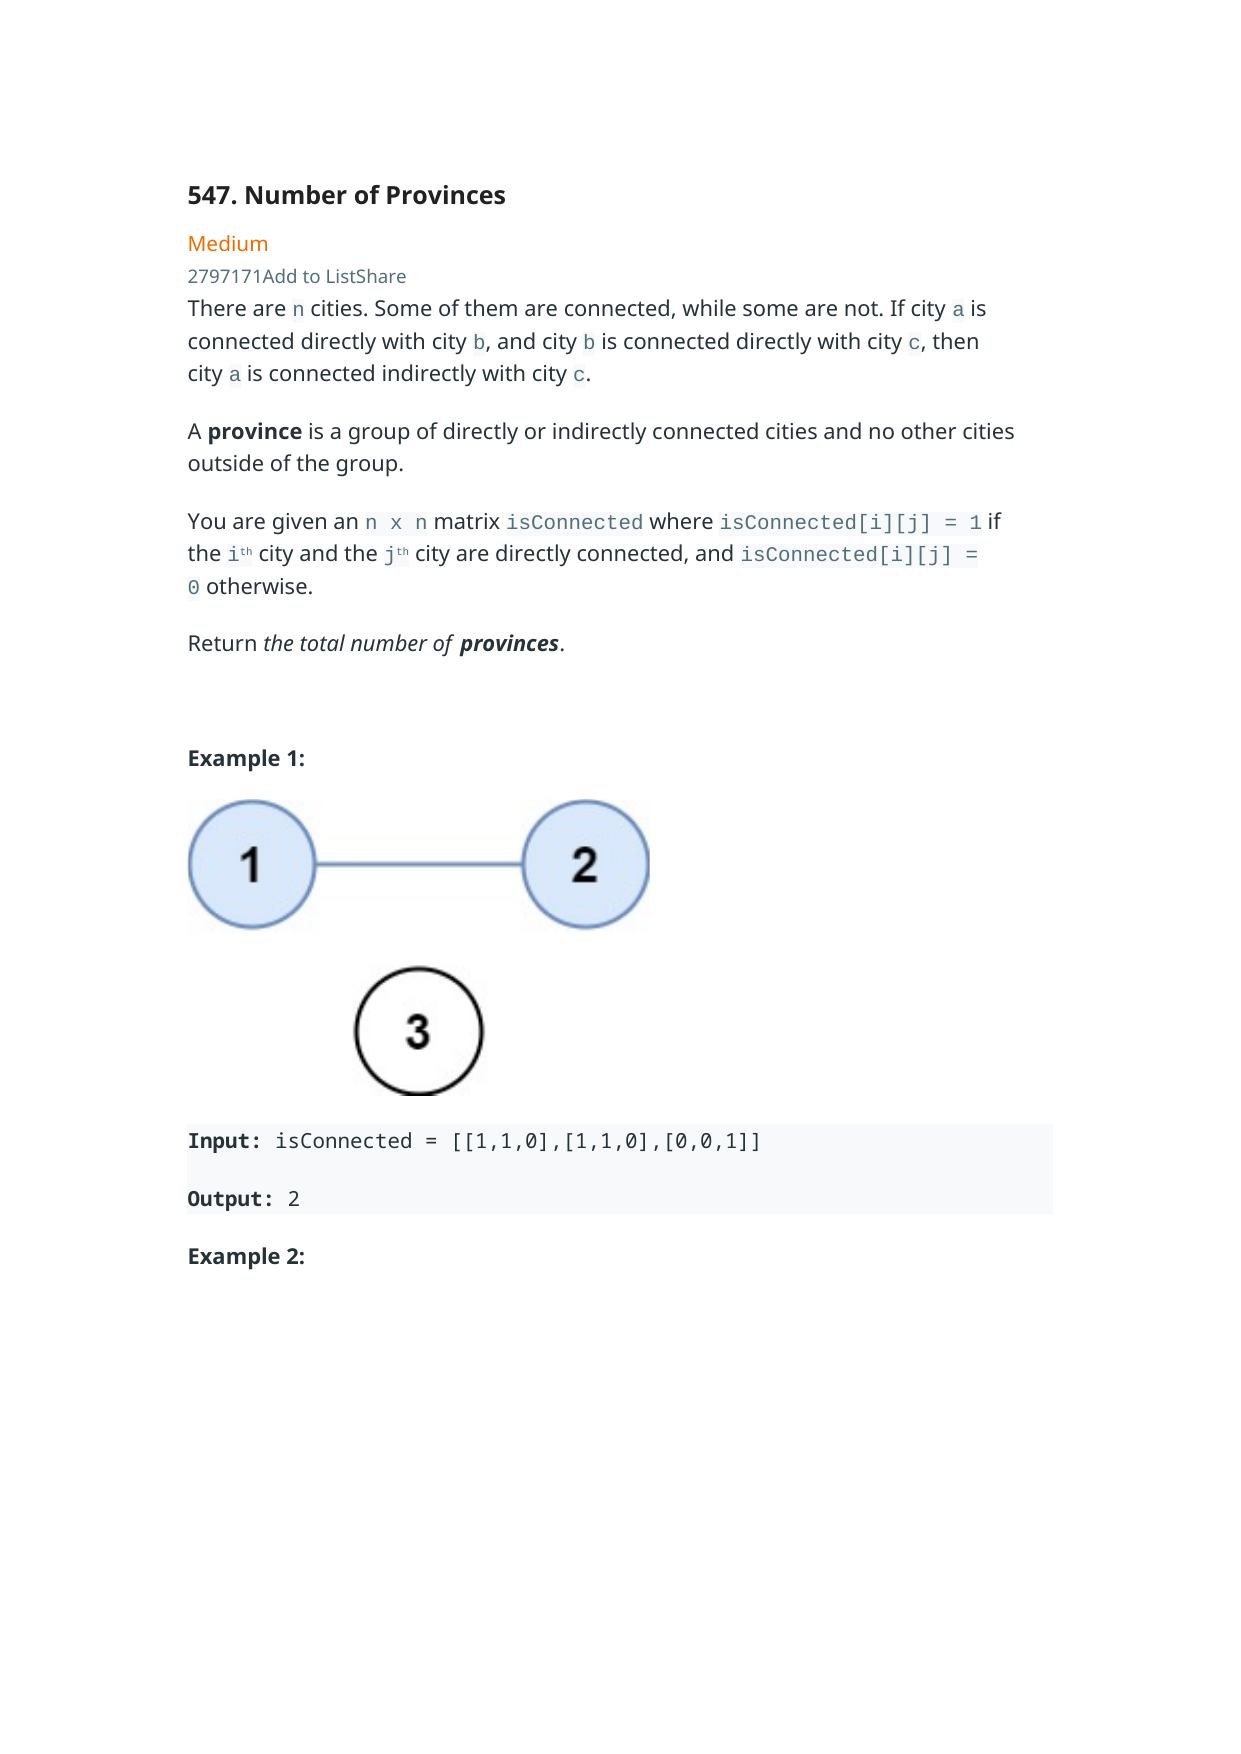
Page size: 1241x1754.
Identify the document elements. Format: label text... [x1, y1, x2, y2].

text A province is a group of directly or indirectly connected cities and no other cities outside of the group. [187, 414, 1053, 479]
text Medium [187, 227, 1053, 259]
text There are n cities. Some of them are connected, while some are not. If city a is connected directly with city b, and city b is connected directly with city c, then city a is connected indirectly with city c. [187, 292, 1053, 389]
text 547. Number of Provinces [187, 162, 1053, 227]
text Example 2: [187, 1239, 1053, 1272]
text Output: 2 [187, 1182, 1053, 1214]
text You are given an n x n matrix isConnected where isConnected[i][j] = 1 if the ith city and the jth city are directly connected, and isConnected[i][j] = 0 otherwise. [187, 504, 1053, 602]
text Input: isConnected = [[1,1,0],[1,1,0],[0,0,1]] [187, 1124, 1053, 1157]
text 2797171Add to ListShare [187, 259, 1053, 292]
picture [187, 799, 650, 1096]
text Return the total number of provinces. [187, 627, 1053, 659]
text Example 1: [187, 742, 1053, 774]
